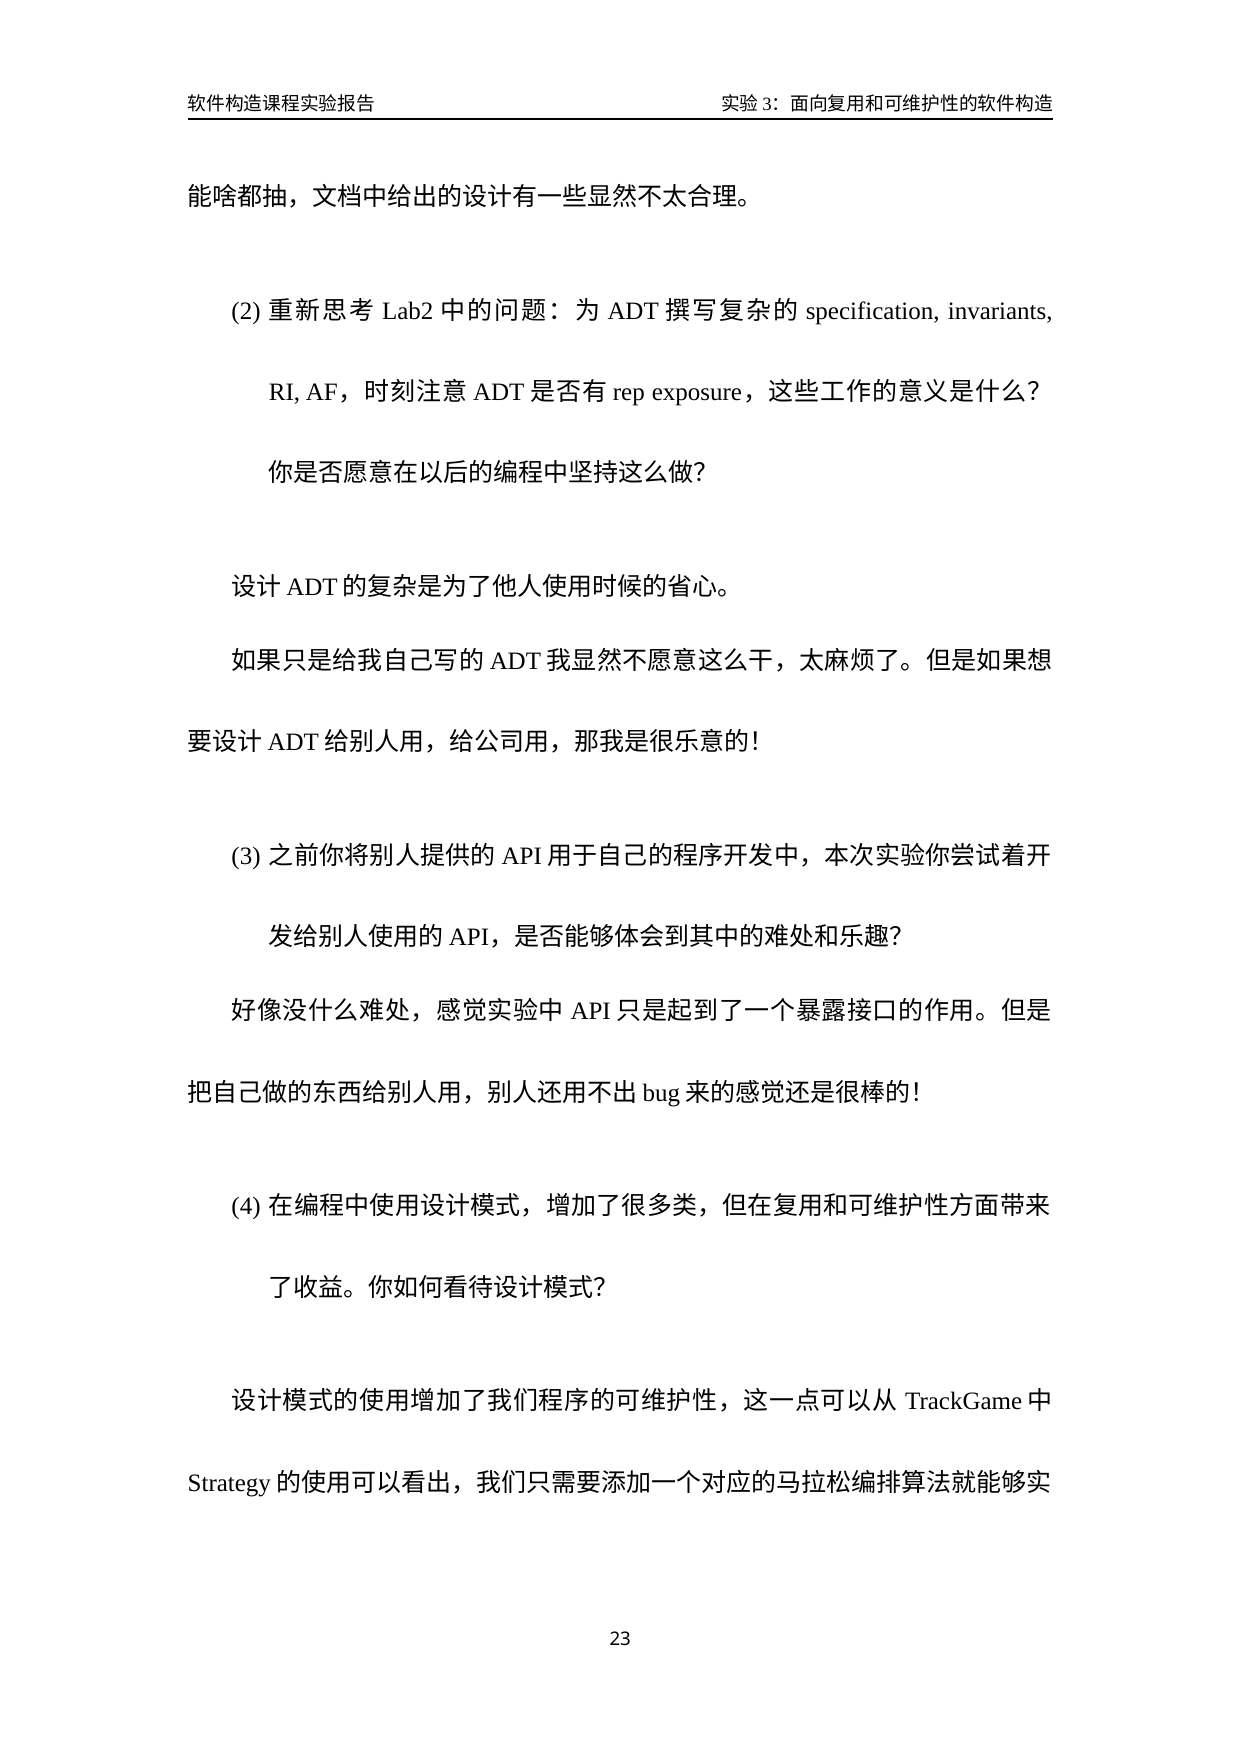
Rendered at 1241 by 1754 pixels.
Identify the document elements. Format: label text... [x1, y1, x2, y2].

list 之前你将别人提供的API用于自己的程序开发中，本次实验你尝试着开发给别人使用的API，是否能够体会到其中的难处和乐趣？ [231, 821, 1053, 967]
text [187, 1366, 1053, 1513]
text 如果只是给我自己写的ADT我显然不愿意这么干，太麻烦了。但是如果想要设计ADT给别人用，给公司用，那我是很乐意的！ [187, 626, 1053, 772]
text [187, 162, 1053, 227]
list 在编程中使用设计模式，增加了很多类，但在复用和可维护性方面带来了收益。你如何看待设计模式？ [231, 1171, 1053, 1318]
list 重新思考Lab2中的问题：为ADT撰写复杂的specification, invariants, RI, AF，时刻注意ADT是否有rep exposure，这些工作的意义是什么？你是否愿意在以后的编程中坚持这么做？ [231, 276, 1053, 503]
text 设计ADT的复杂是为了他人使用时候的省心。 [231, 552, 1053, 617]
text 好像没什么难处，感觉实验中API只是起到了一个暴露接口的作用。但是把自己做的东西给别人用，别人还用不出bug来的感觉还是很棒的！ [187, 976, 1053, 1123]
